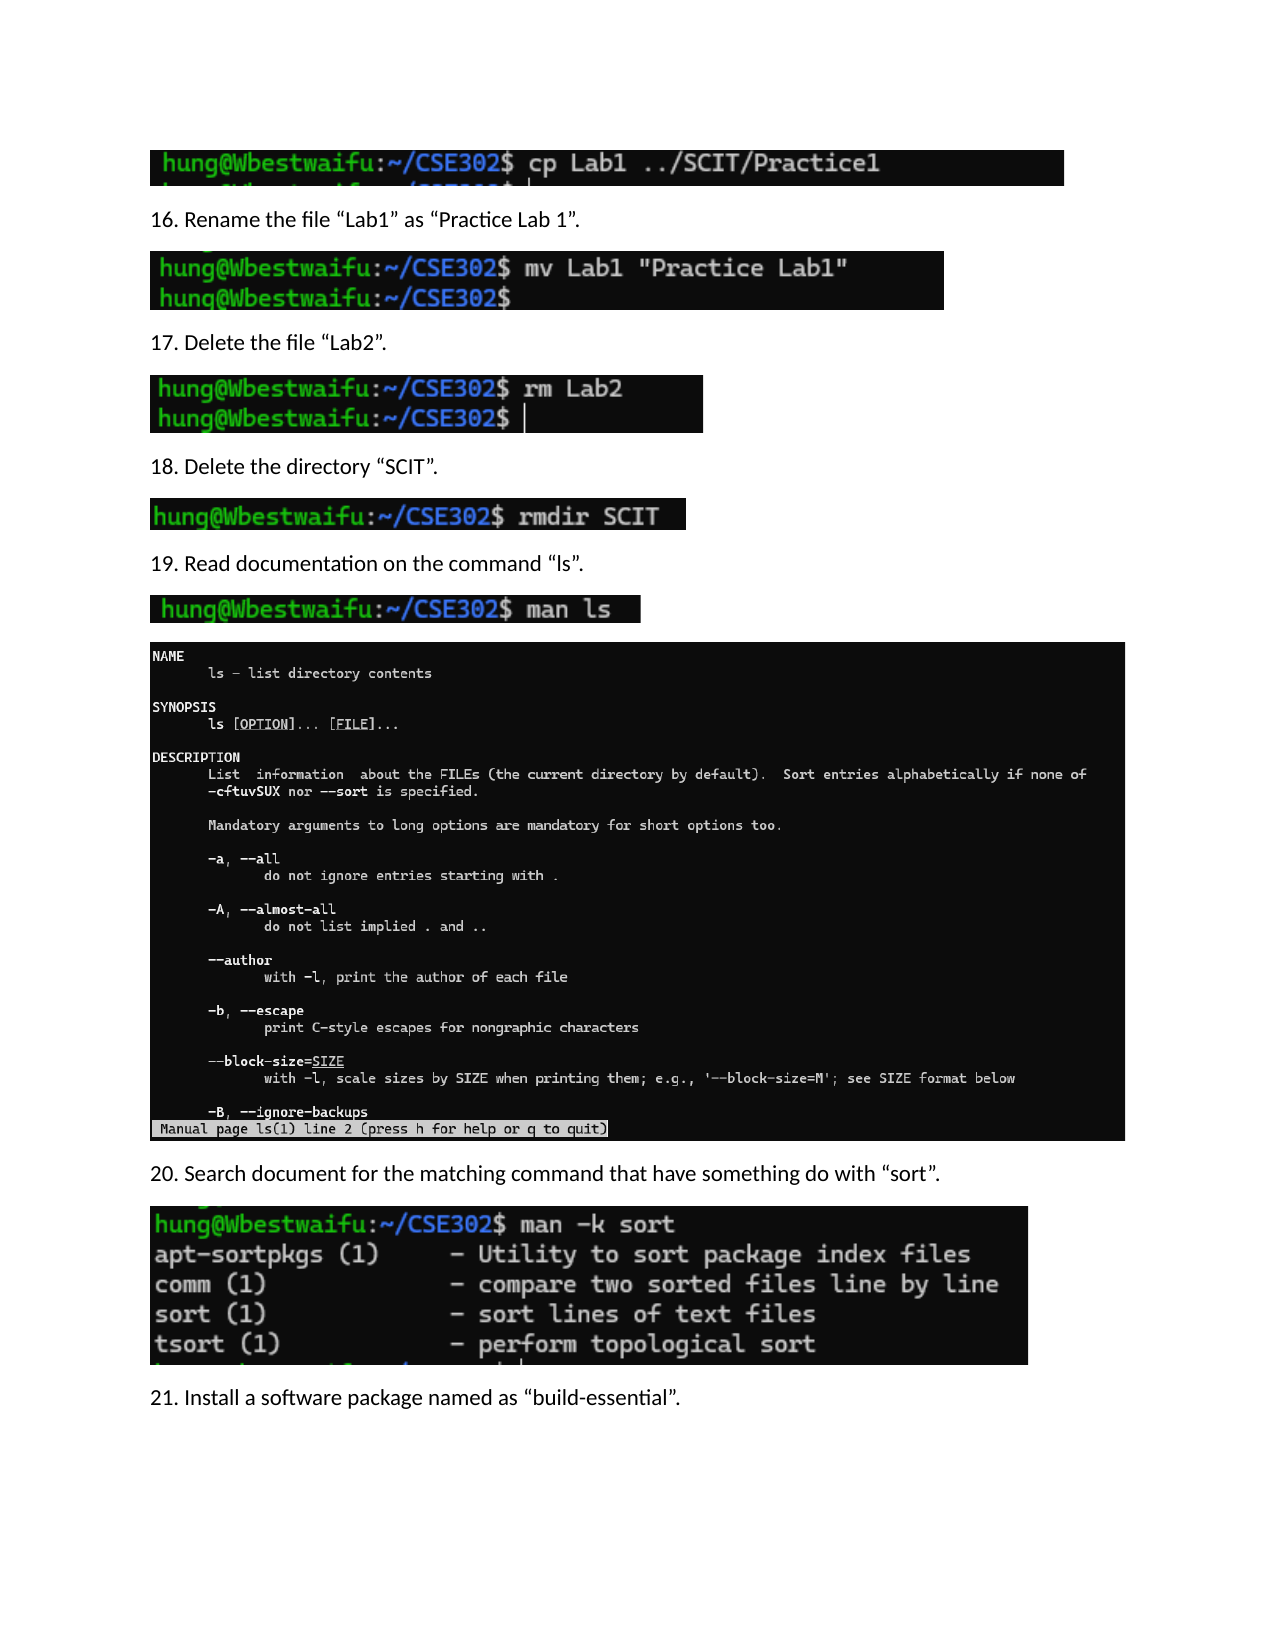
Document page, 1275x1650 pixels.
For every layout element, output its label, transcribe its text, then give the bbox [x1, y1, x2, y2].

picture [150, 595, 641, 623]
picture [150, 1206, 1029, 1365]
picture [150, 375, 704, 433]
picture [150, 251, 944, 310]
text 21. Install a software package named as “build-essential”. [150, 1383, 1125, 1411]
text 20. Search document for the matching command that have something do with “sort”. [150, 1159, 1125, 1188]
picture [150, 150, 1065, 186]
picture [150, 498, 686, 530]
text 19. Read documentation on the command “ls”. [150, 549, 1125, 577]
text 17. Delete the file “Lab2”. [150, 328, 1125, 356]
picture [150, 642, 1125, 1141]
text 18. Delete the directory “SCIT”. [150, 452, 1125, 480]
text 16. Rename the file “Lab1” as “Practice Lab 1”. [150, 205, 1125, 233]
